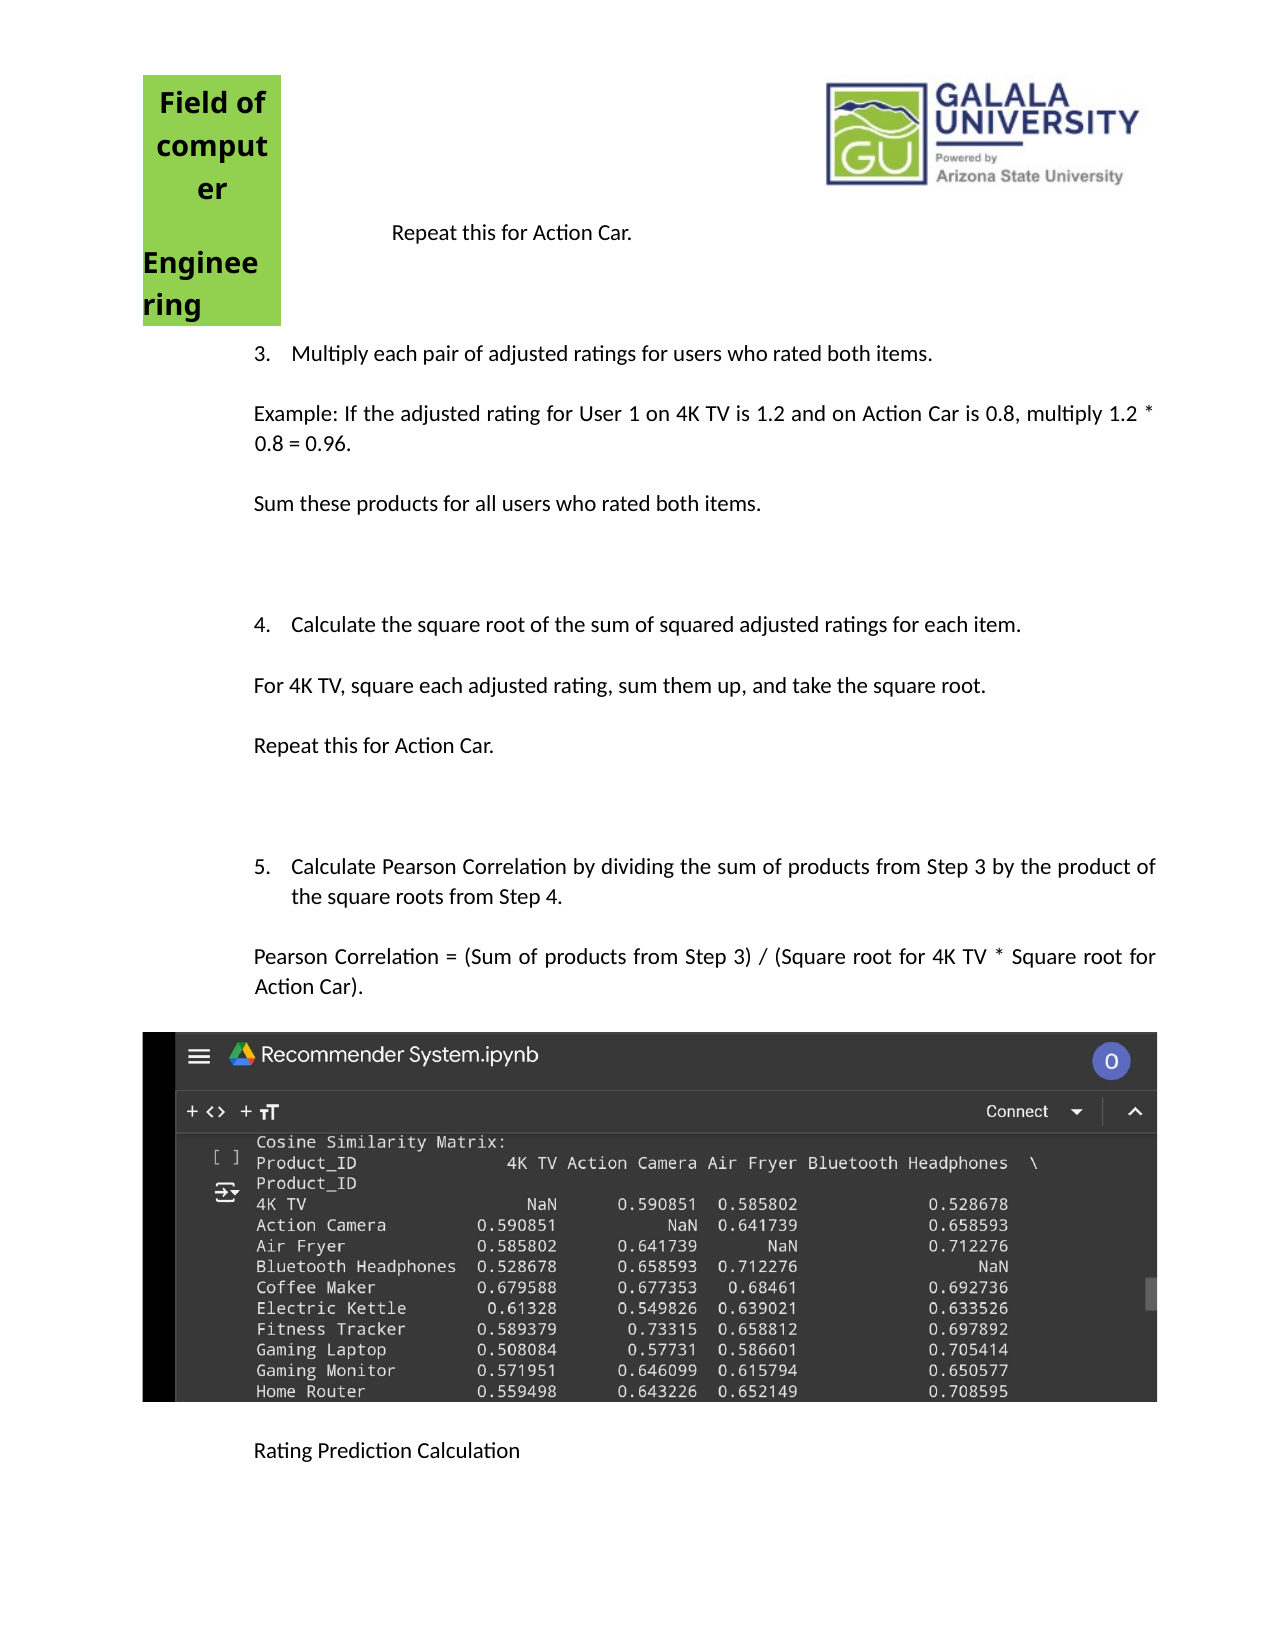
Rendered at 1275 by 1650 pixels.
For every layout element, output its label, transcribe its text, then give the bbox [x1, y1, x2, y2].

list Multiply each pair of adjusted ratings for users who rated both items. [253, 339, 1158, 367]
picture [825, 75, 1146, 188]
picture [142, 1032, 1158, 1402]
text Pearson Correlation = (Sum of products from Step 3) / (Square root for 4K TV * Square root for Action Car). [253, 942, 1158, 1000]
text Sum these products for all users who rated both items. [253, 489, 1158, 518]
list Calculate the square root of the sum of squared adjusted ratings for each item. [253, 610, 1158, 638]
text Repeat this for Action Car. [281, 218, 1158, 246]
text For 4K TV, square each adjusted rating, sum them up, and take the square root. [253, 671, 1158, 699]
list Calculate Pearson Correlation by dividing the sum of products from Step 3 by the product of the square roots from Step 4. [253, 852, 1158, 910]
text Example: If the adjusted rating for User 1 on 4K TV is 1.2 and on Action Car is 0.8, multiply 1.2 * 0.8 = 0.96. [253, 399, 1158, 457]
text Rating Prediction Calculation [253, 1436, 1158, 1464]
text Repeat this for Action Car. [253, 731, 1158, 759]
